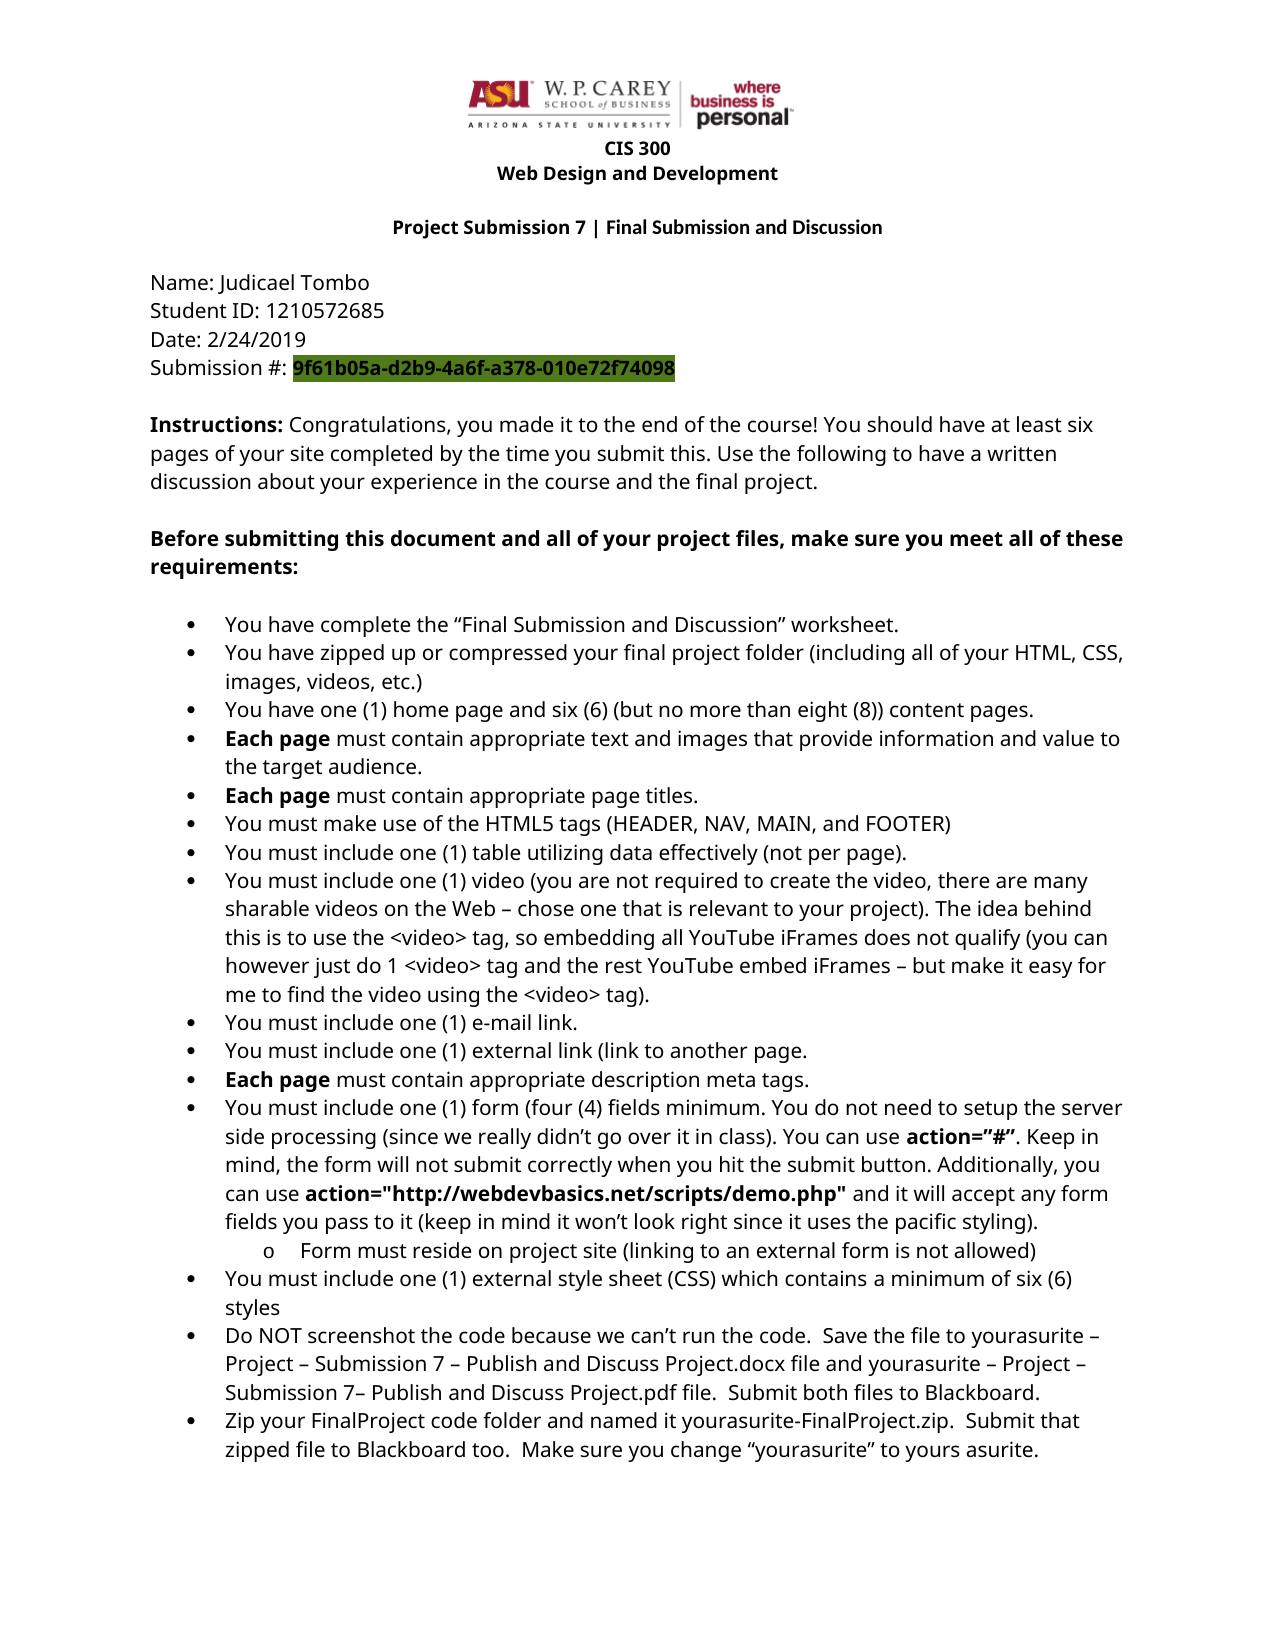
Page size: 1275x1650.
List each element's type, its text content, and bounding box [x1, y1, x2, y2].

list Each page must contain appropriate description meta tags. [187, 1065, 1125, 1093]
list You must make use of the HTML5 tags (HEADER, NAV, MAIN, and FOOTER) [187, 809, 1125, 838]
list You have one (1) home page and six (6) (but no more than eight (8)) content pages. [187, 695, 1125, 724]
text Before submitting this document and all of your project files, make sure you meet all of these requirements: [150, 524, 1125, 581]
list Form must reside on project site (linking to an external form is not allowed) [262, 1236, 1125, 1264]
list You must include one (1) table utilizing data effectively (not per page). [187, 838, 1125, 866]
text Name: Judicael Tombo [150, 268, 1125, 297]
list Each page must contain appropriate text and images that provide information and value to the target audience. [187, 724, 1125, 781]
list You must include one (1) e-mail link. [187, 1008, 1125, 1037]
list Do NOT screenshot the code because we can’t run the code. Save the file to yourasurite – Project – Submission 7 – Publish and Discuss Project.docx file and yourasurite – Project – Submission 7– Publish and Discuss Project.pdf file. Submit both files to Blackboard. [187, 1321, 1125, 1406]
list You have complete the “Final Submission and Discussion” worksheet. [187, 610, 1125, 638]
list You have zipped up or compressed your final project folder (including all of your HTML, CSS, images, videos, etc.) [187, 638, 1125, 695]
picture [467, 75, 808, 135]
list Each page must contain appropriate page titles. [187, 781, 1125, 809]
text Student ID: 1210572685 Date: 2/24/2019 [150, 297, 1125, 353]
list You must include one (1) external link (link to another page. [187, 1037, 1125, 1065]
text Instructions: Congratulations, you made it to the end of the course! You should have at least six pages of your site completed by the time you submit this. Use the following to have a written discussion about your experience in the course and the final project. [150, 410, 1125, 496]
text Submission #: 9f61b05a-d2b9-4a6f-a378-010e72f74098 [150, 353, 1125, 382]
list You must include one (1) video (you are not required to create the video, there are many sharable videos on the Web – chose one that is relevant to your project). The idea behind this is to use the <video> tag, so embedding all YouTube iFrames does not qualify (you can however just do 1 <video> tag and the rest YouTube embed iFrames – but make it easy for me to find the video using the <video> tag). [187, 866, 1125, 1008]
list You must include one (1) external style sheet (CSS) which contains a minimum of six (6) styles [187, 1264, 1125, 1321]
list Zip your FinalProject code folder and named it yourasurite-FinalProject.zip. Submit that zipped file to Blackboard too. Make sure you change “yourasurite” to yours asurite. [187, 1406, 1125, 1463]
list You must include one (1) form (four (4) fields minimum. You do not need to setup the server side processing (since we really didn’t go over it in class). You can use action=”#”. Keep in mind, the form will not submit correctly when you hit the submit button. Additionally, you can use action="http://webdevbasics.net/scripts/demo.php" and it will accept any form fields you pass to it (keep in mind it won’t look right since it uses the pacific styling). [187, 1093, 1125, 1236]
